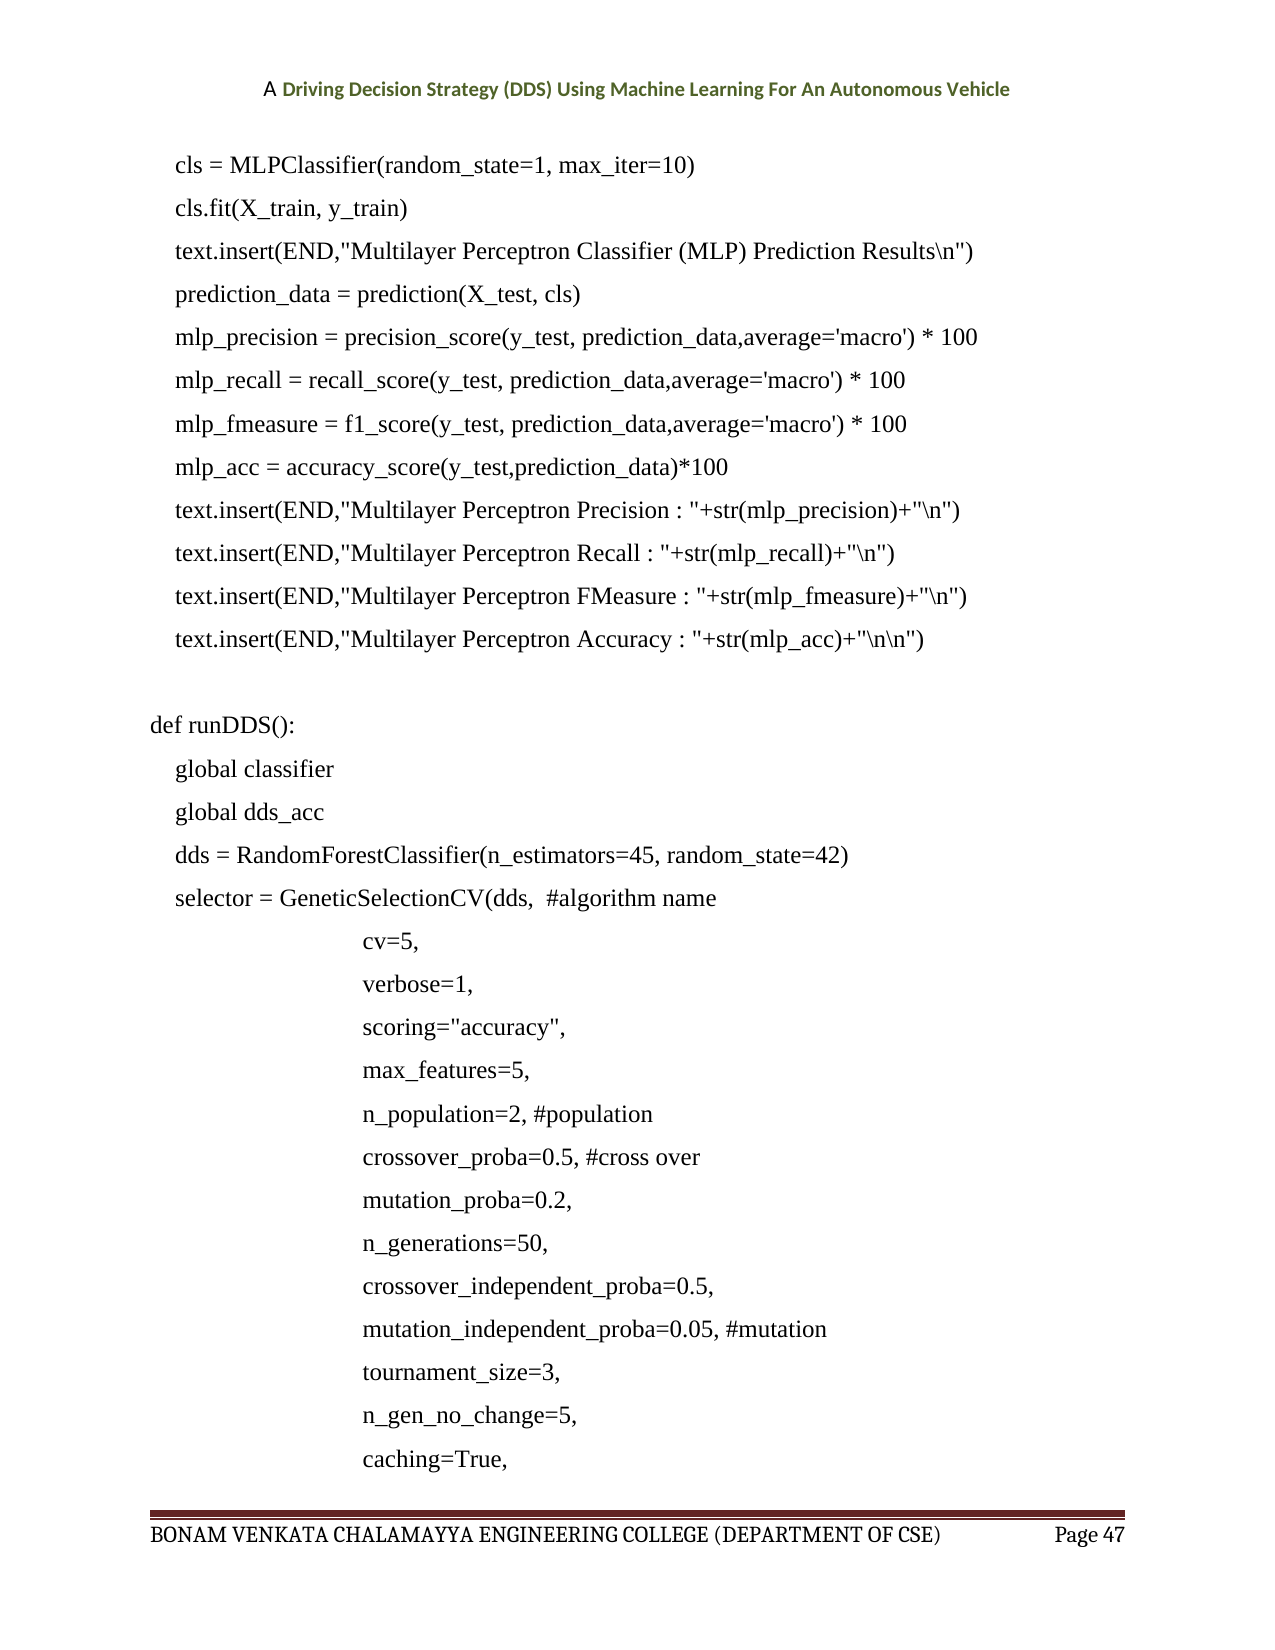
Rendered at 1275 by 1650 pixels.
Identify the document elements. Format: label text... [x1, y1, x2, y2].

text n_generations=50, [150, 1228, 1125, 1257]
text n_population=2, #population [150, 1099, 1125, 1127]
text def runDDS(): [150, 711, 1125, 739]
text tournament_size=3, [150, 1357, 1125, 1386]
text selector = GeneticSelectionCV(dds, #algorithm name [150, 883, 1125, 912]
text cls.fit(X_train, y_train) [150, 193, 1125, 222]
text mutation_independent_proba=0.05, #mutation [150, 1314, 1125, 1343]
text text.insert(END,"Multilayer Perceptron FMeasure : "+str(mlp_fmeasure)+"\n") [150, 581, 1125, 610]
text mlp_recall = recall_score(y_test, prediction_data,average='macro') * 100 [150, 366, 1125, 394]
text cls = MLPClassifier(random_state=1, max_iter=10) [150, 150, 1125, 179]
text mlp_acc = accuracy_score(y_test,prediction_data)*100 [150, 452, 1125, 481]
text global classifier [150, 754, 1125, 782]
text text.insert(END,"Multilayer Perceptron Classifier (MLP) Prediction Results\n") [150, 236, 1125, 265]
text mlp_precision = precision_score(y_test, prediction_data,average='macro') * 100 [150, 322, 1125, 351]
text cv=5, [150, 926, 1125, 955]
text text.insert(END,"Multilayer Perceptron Precision : "+str(mlp_precision)+"\n") [150, 495, 1125, 524]
text caching=True, [150, 1444, 1125, 1472]
text text.insert(END,"Multilayer Perceptron Recall : "+str(mlp_recall)+"\n") [150, 538, 1125, 567]
text crossover_proba=0.5, #cross over [150, 1142, 1125, 1171]
text dds = RandomForestClassifier(n_estimators=45, random_state=42) [150, 840, 1125, 869]
text max_features=5, [150, 1056, 1125, 1084]
text crossover_independent_proba=0.5, [150, 1271, 1125, 1300]
text scoring="accuracy", [150, 1012, 1125, 1041]
text prediction_data = prediction(X_test, cls) [150, 279, 1125, 308]
text global dds_acc [150, 797, 1125, 826]
text n_gen_no_change=5, [150, 1401, 1125, 1429]
text mlp_fmeasure = f1_score(y_test, prediction_data,average='macro') * 100 [150, 409, 1125, 437]
text mutation_proba=0.2, [150, 1185, 1125, 1214]
text verbose=1, [150, 969, 1125, 998]
text text.insert(END,"Multilayer Perceptron Accuracy : "+str(mlp_acc)+"\n\n") [150, 624, 1125, 653]
